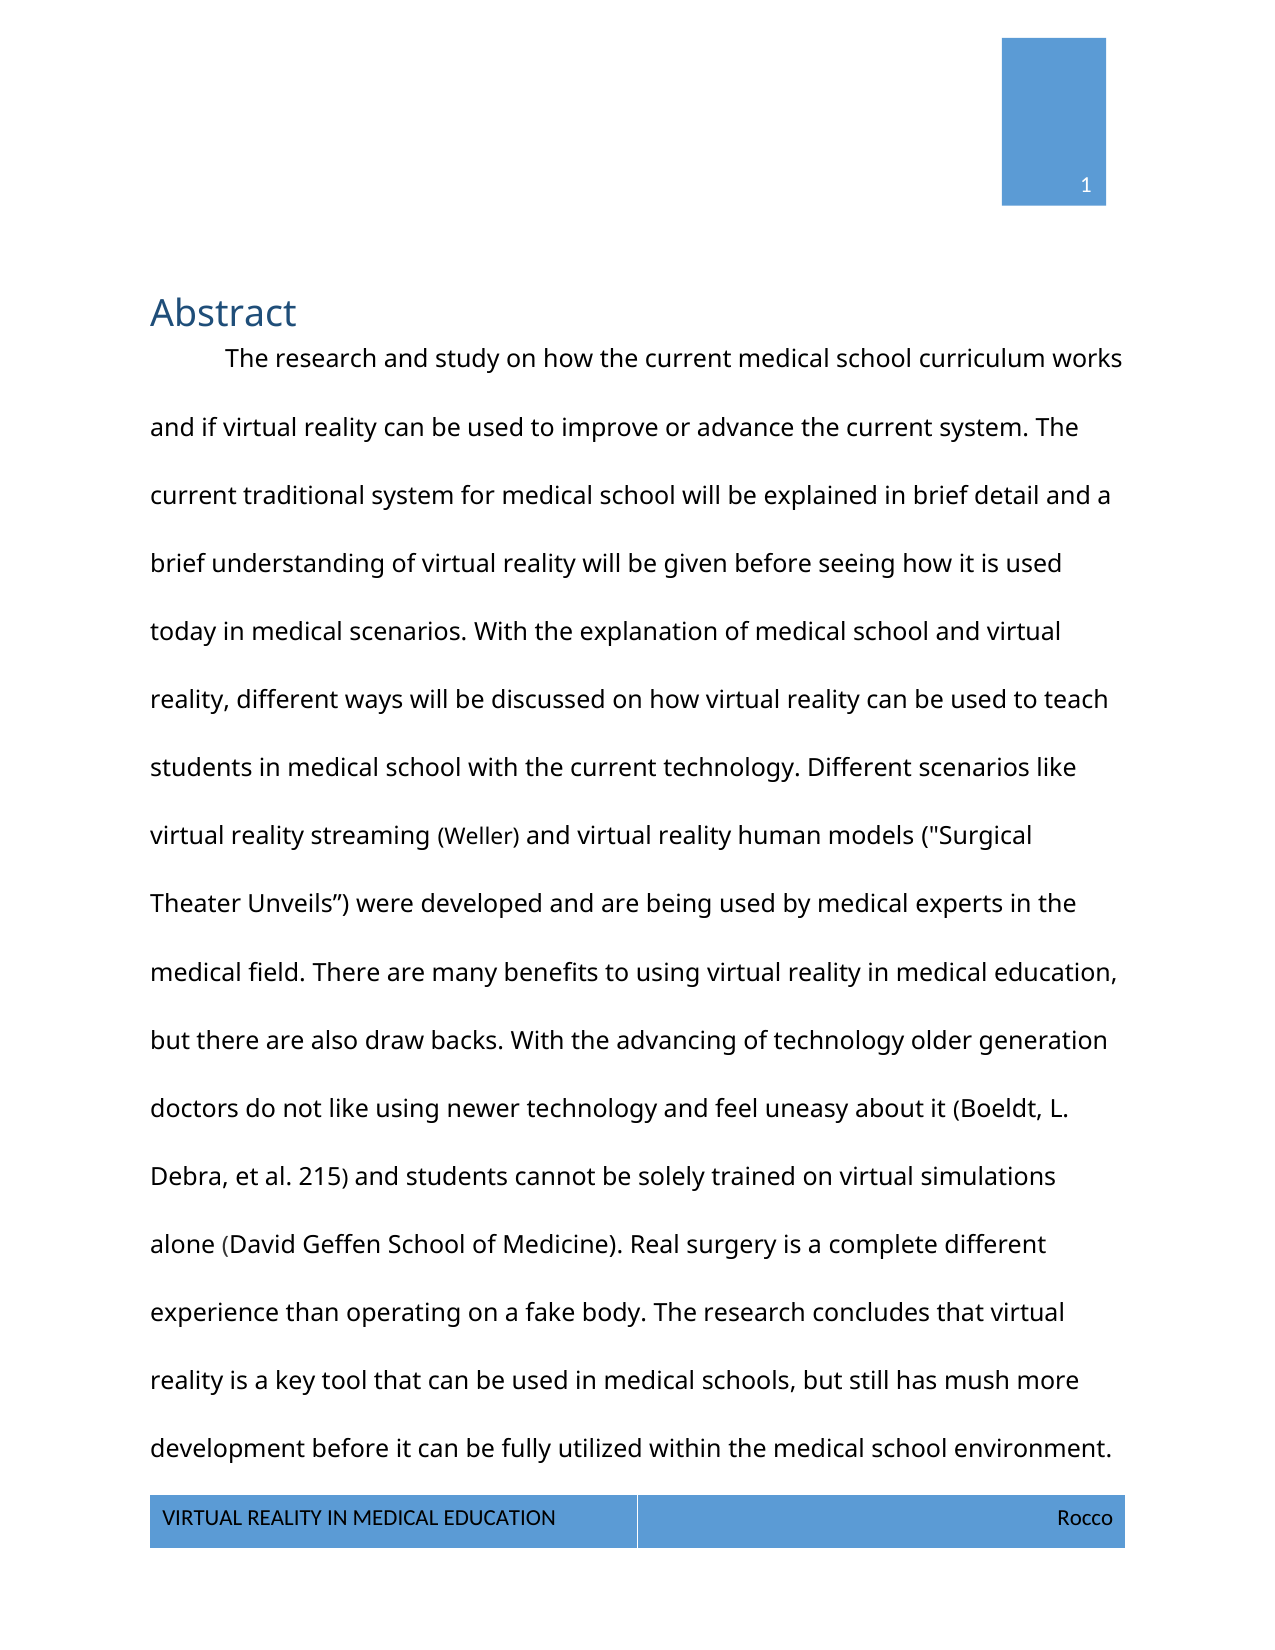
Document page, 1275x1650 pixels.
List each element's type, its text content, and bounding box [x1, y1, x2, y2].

subtitle Abstract [150, 192, 1125, 337]
text The research and study on how the current medical school curriculum works and if virtual reality can be used to improve or advance the current system. The current traditional system for medical school will be explained in brief detail and a brief understanding of virtual reality will be given before seeing how it is used today in medical scenarios. With the explanation of medical school and virtual reality, different ways will be discussed on how virtual reality can be used to teach students in medical school with the current technology. Different scenarios like virtual reality streaming (Weller) and virtual reality human models ("Surgical Theater Unveils”) were developed and are being used by medical experts in the medical field. There are many benefits to using virtual reality in medical education, but there are also draw backs. With the advancing of technology older generation doctors do not like using newer technology and feel uneasy about it (Boeldt, L. Debra, et al. 215) and students cannot be solely trained on virtual simulations alone (David Geffen School of Medicine). Real surgery is a complete different experience than operating on a fake body. The research concludes that virtual reality is a key tool that can be used in medical schools, but still has mush more development before it can be fully utilized within the medical school environment. [150, 341, 1125, 1465]
